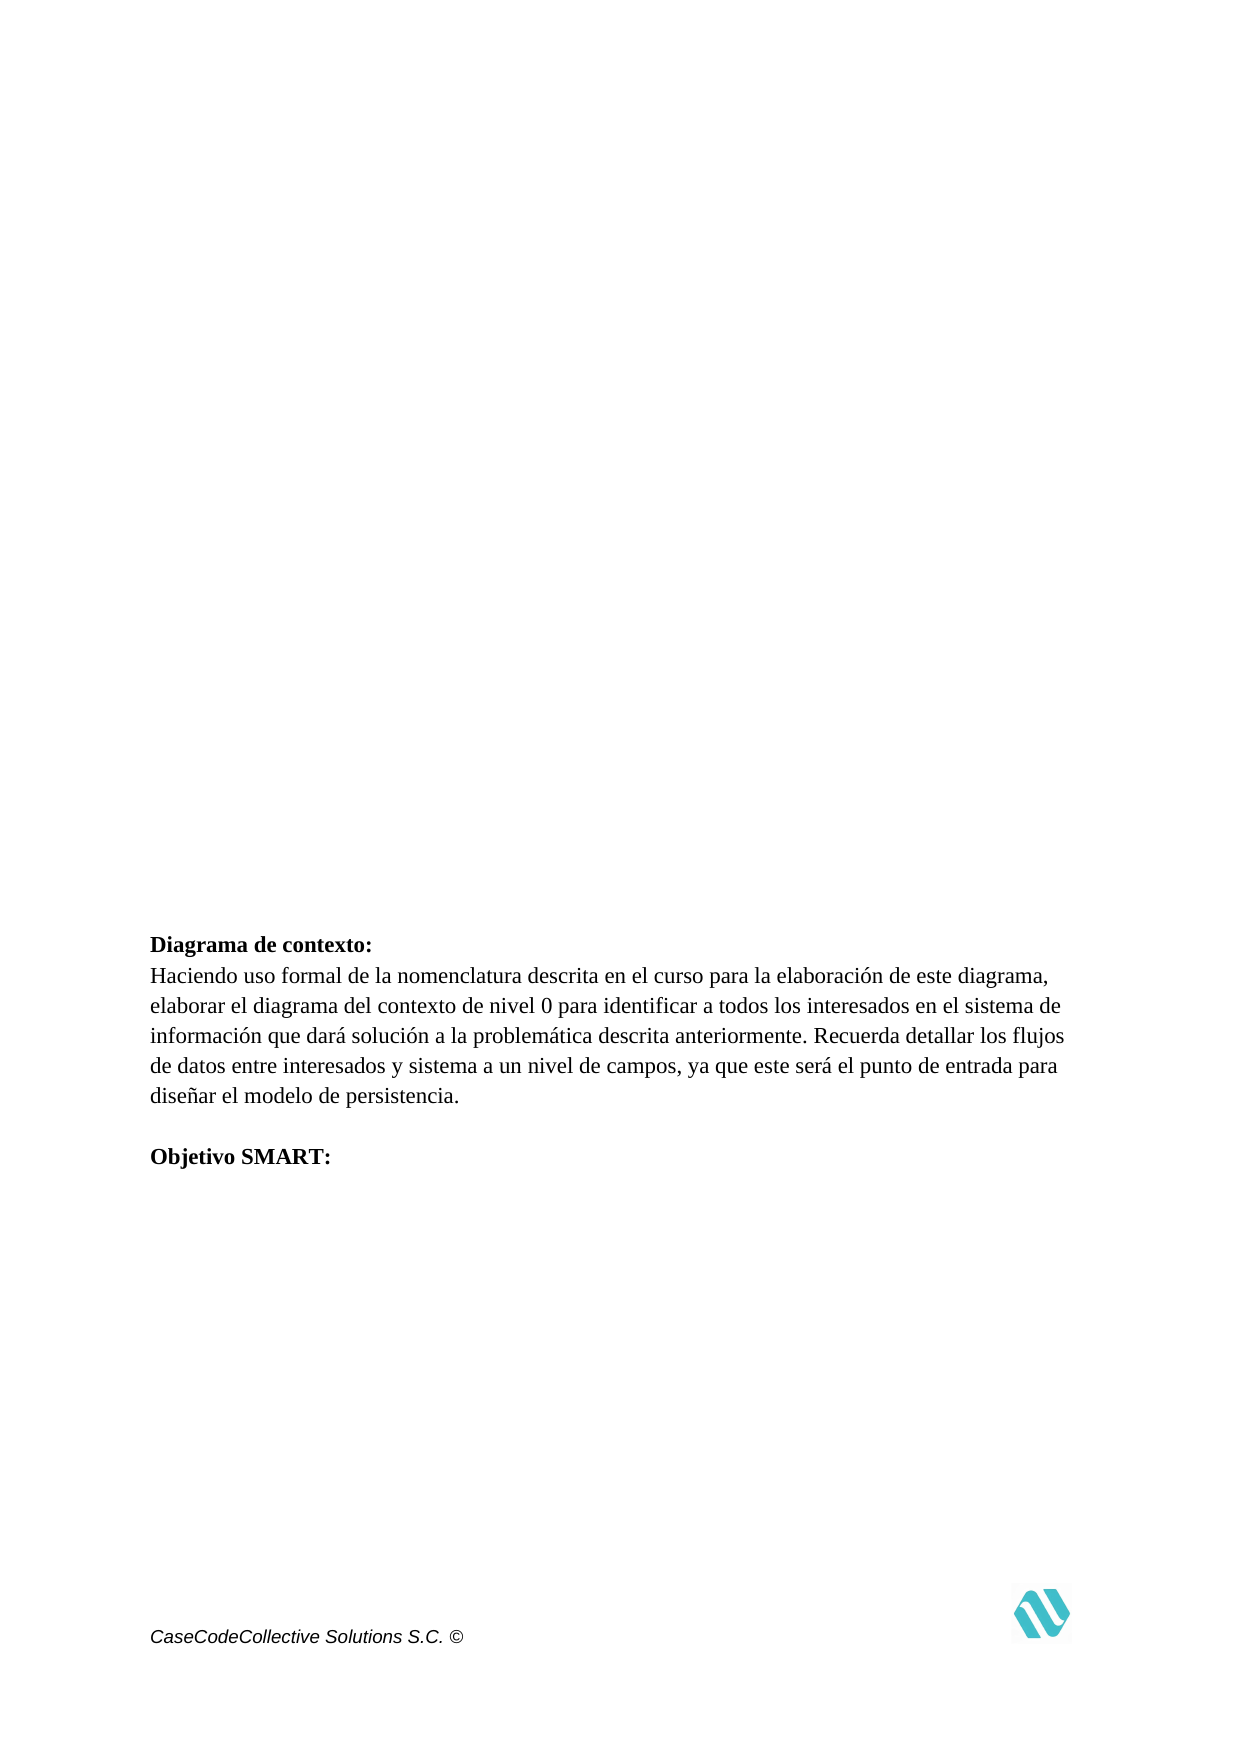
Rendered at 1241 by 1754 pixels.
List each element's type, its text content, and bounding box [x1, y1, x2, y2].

subtitle Diagrama de contexto: [150, 932, 1090, 958]
text Objetivo SMART: [150, 1143, 1090, 1169]
text Haciendo uso formal de la nomenclatura descrita en el curso para la elaboración de este diagrama, elaborar el diagrama del contexto de nivel 0 para identificar a todos los interesados en el sistema de información que dará solución a la problemática descrita anteriormente. Recuerda detallar los flujos de datos entre interesados y sistema a un nivel de campos, ya que este será el punto de entrada para diseñar el modelo de persistencia. [150, 962, 1090, 1109]
picture [1011, 1583, 1073, 1644]
